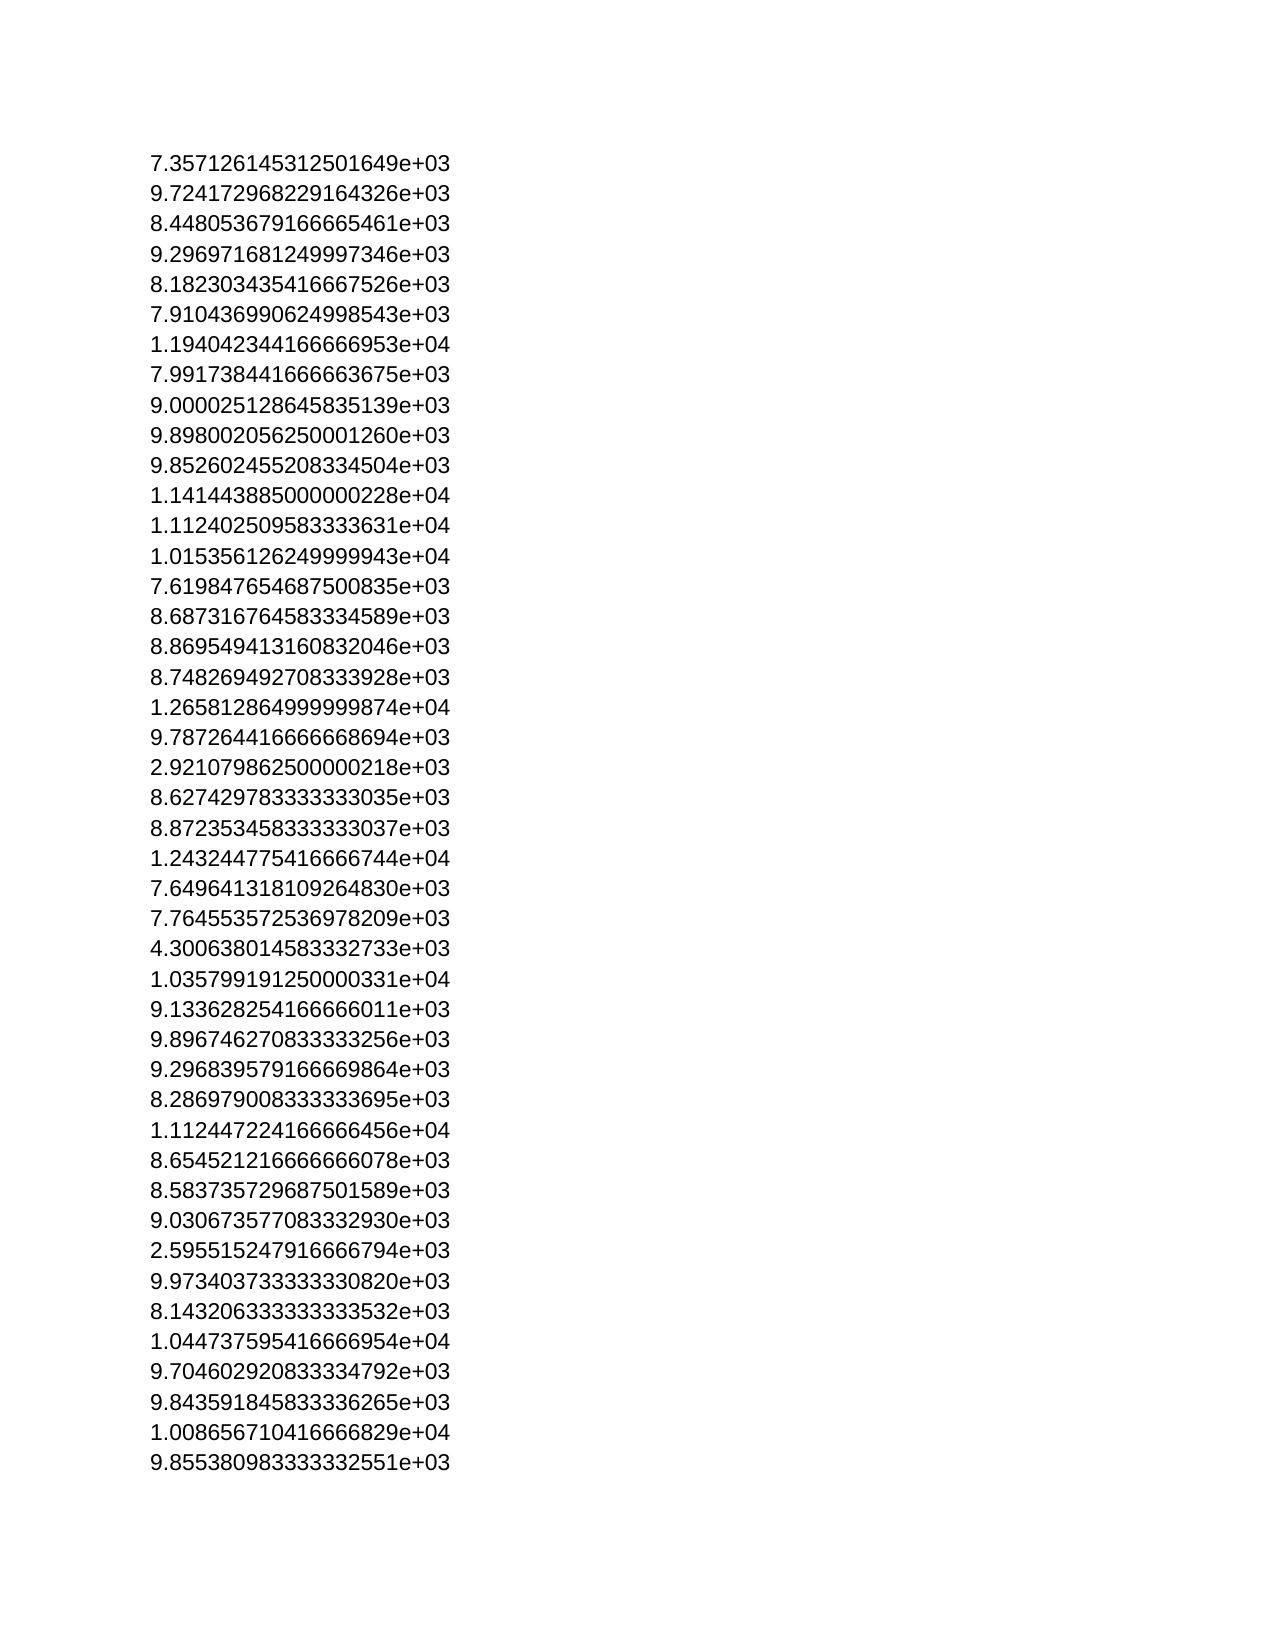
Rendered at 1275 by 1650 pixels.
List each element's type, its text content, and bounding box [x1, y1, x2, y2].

text 1.044737595416666954e+04 [150, 1328, 1125, 1354]
text 9.704602920833334792e+03 [150, 1358, 1125, 1385]
text 9.133628254166666011e+03 [150, 996, 1125, 1022]
text 9.724172968229164326e+03 [150, 180, 1125, 207]
text 9.030673577083332930e+03 [150, 1207, 1125, 1234]
text 8.748269492708333928e+03 [150, 663, 1125, 690]
text 1.112402509583333631e+04 [150, 512, 1125, 539]
text 8.182303435416667526e+03 [150, 271, 1125, 297]
text 8.583735729687501589e+03 [150, 1177, 1125, 1203]
text 1.194042344166666953e+04 [150, 331, 1125, 358]
text 9.843591845833336265e+03 [150, 1388, 1125, 1415]
text 1.243244775416666744e+04 [150, 845, 1125, 871]
text 7.357126145312501649e+03 [150, 150, 1125, 176]
text 1.265812864999999874e+04 [150, 694, 1125, 720]
text 9.896746270833333256e+03 [150, 1026, 1125, 1052]
text 9.787264416666668694e+03 [150, 724, 1125, 750]
text 8.869549413160832046e+03 [150, 633, 1125, 660]
text 9.000025128645835139e+03 [150, 392, 1125, 418]
text 1.141443885000000228e+04 [150, 482, 1125, 509]
text 9.852602455208334504e+03 [150, 452, 1125, 478]
text 8.286979008333333695e+03 [150, 1086, 1125, 1113]
text 7.764553572536978209e+03 [150, 905, 1125, 932]
text 7.649641318109264830e+03 [150, 875, 1125, 901]
text 9.855380983333332551e+03 [150, 1449, 1125, 1475]
text 1.035799191250000331e+04 [150, 966, 1125, 992]
text 9.898002056250001260e+03 [150, 422, 1125, 448]
text 8.654521216666666078e+03 [150, 1147, 1125, 1173]
text 8.872353458333333037e+03 [150, 814, 1125, 841]
text 9.973403733333330820e+03 [150, 1268, 1125, 1294]
text 7.619847654687500835e+03 [150, 573, 1125, 599]
text 4.300638014583332733e+03 [150, 935, 1125, 962]
text 1.112447224166666456e+04 [150, 1117, 1125, 1143]
text 8.448053679166665461e+03 [150, 210, 1125, 237]
text 9.296971681249997346e+03 [150, 241, 1125, 267]
text 7.991738441666663675e+03 [150, 361, 1125, 388]
text 1.015356126249999943e+04 [150, 543, 1125, 569]
text 8.627429783333333035e+03 [150, 784, 1125, 811]
text 8.687316764583334589e+03 [150, 603, 1125, 629]
text 9.296839579166669864e+03 [150, 1056, 1125, 1083]
text 1.008656710416666829e+04 [150, 1419, 1125, 1445]
text 7.910436990624998543e+03 [150, 301, 1125, 327]
text 8.143206333333333532e+03 [150, 1298, 1125, 1324]
text 2.921079862500000218e+03 [150, 754, 1125, 781]
text 2.595515247916666794e+03 [150, 1237, 1125, 1264]
